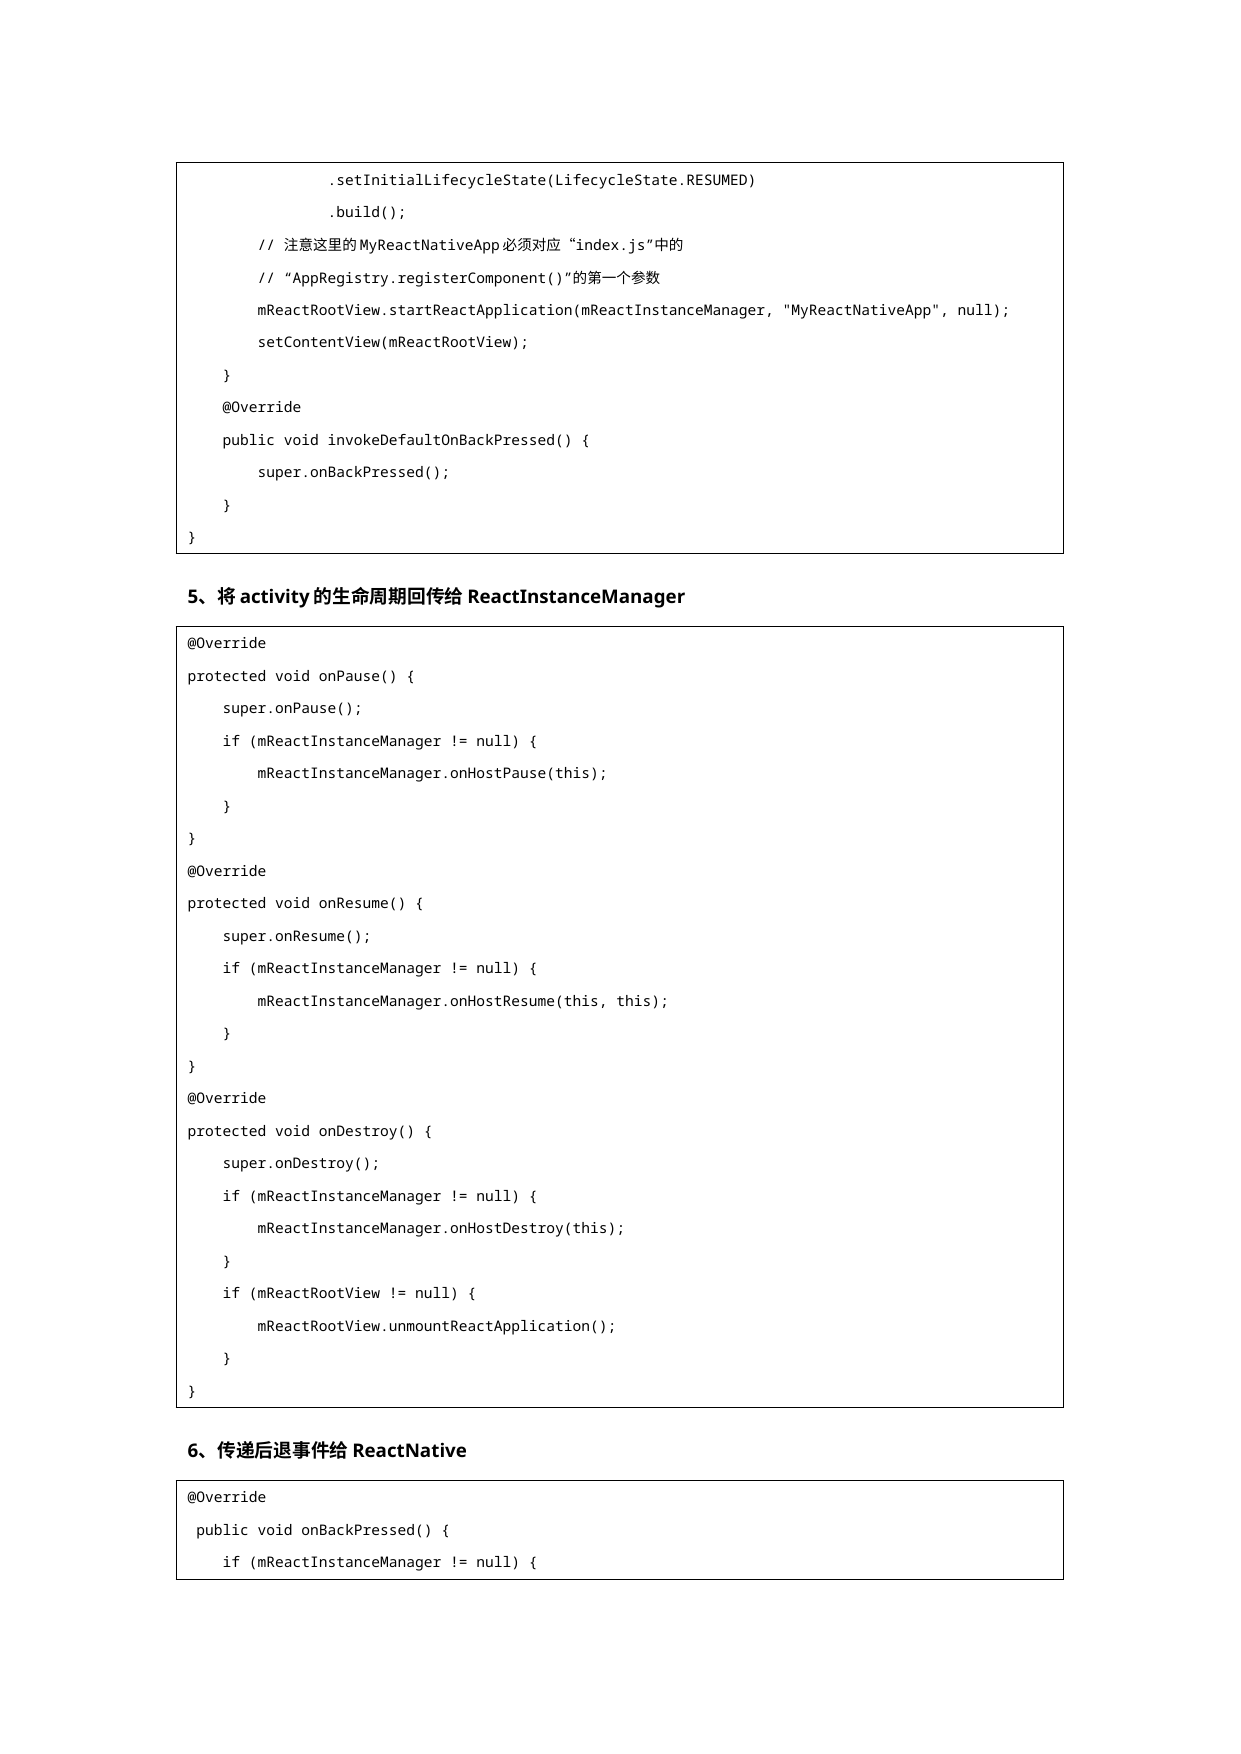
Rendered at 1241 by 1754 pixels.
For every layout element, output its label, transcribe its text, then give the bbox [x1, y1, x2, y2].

subtitle 6、传递后退事件给ReactNative [187, 1433, 1053, 1466]
subtitle 5、将activity的生命周期回传给ReactInstanceManager [187, 579, 1053, 612]
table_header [177, 1481, 1063, 1578]
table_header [177, 163, 1063, 553]
table_header @Override protected void onPause() { super.onPause(); if (mReactInstanceManager != null) { mReactInstanceManager.onHostPause(this); } } @Override protected void onResume() { super.onResume(); if (mReactInstanceManager != null) { mReactInstanceManager.onHostResume(this, this); } } @Override protected void onDestroy() { super.onDestroy(); if (mReactInstanceManager != null) { mReactInstanceManager.onHostDestroy(this); } if (mReactRootView != null) { mReactRootView.unmountReactApplication(); } } [177, 627, 1063, 1407]
